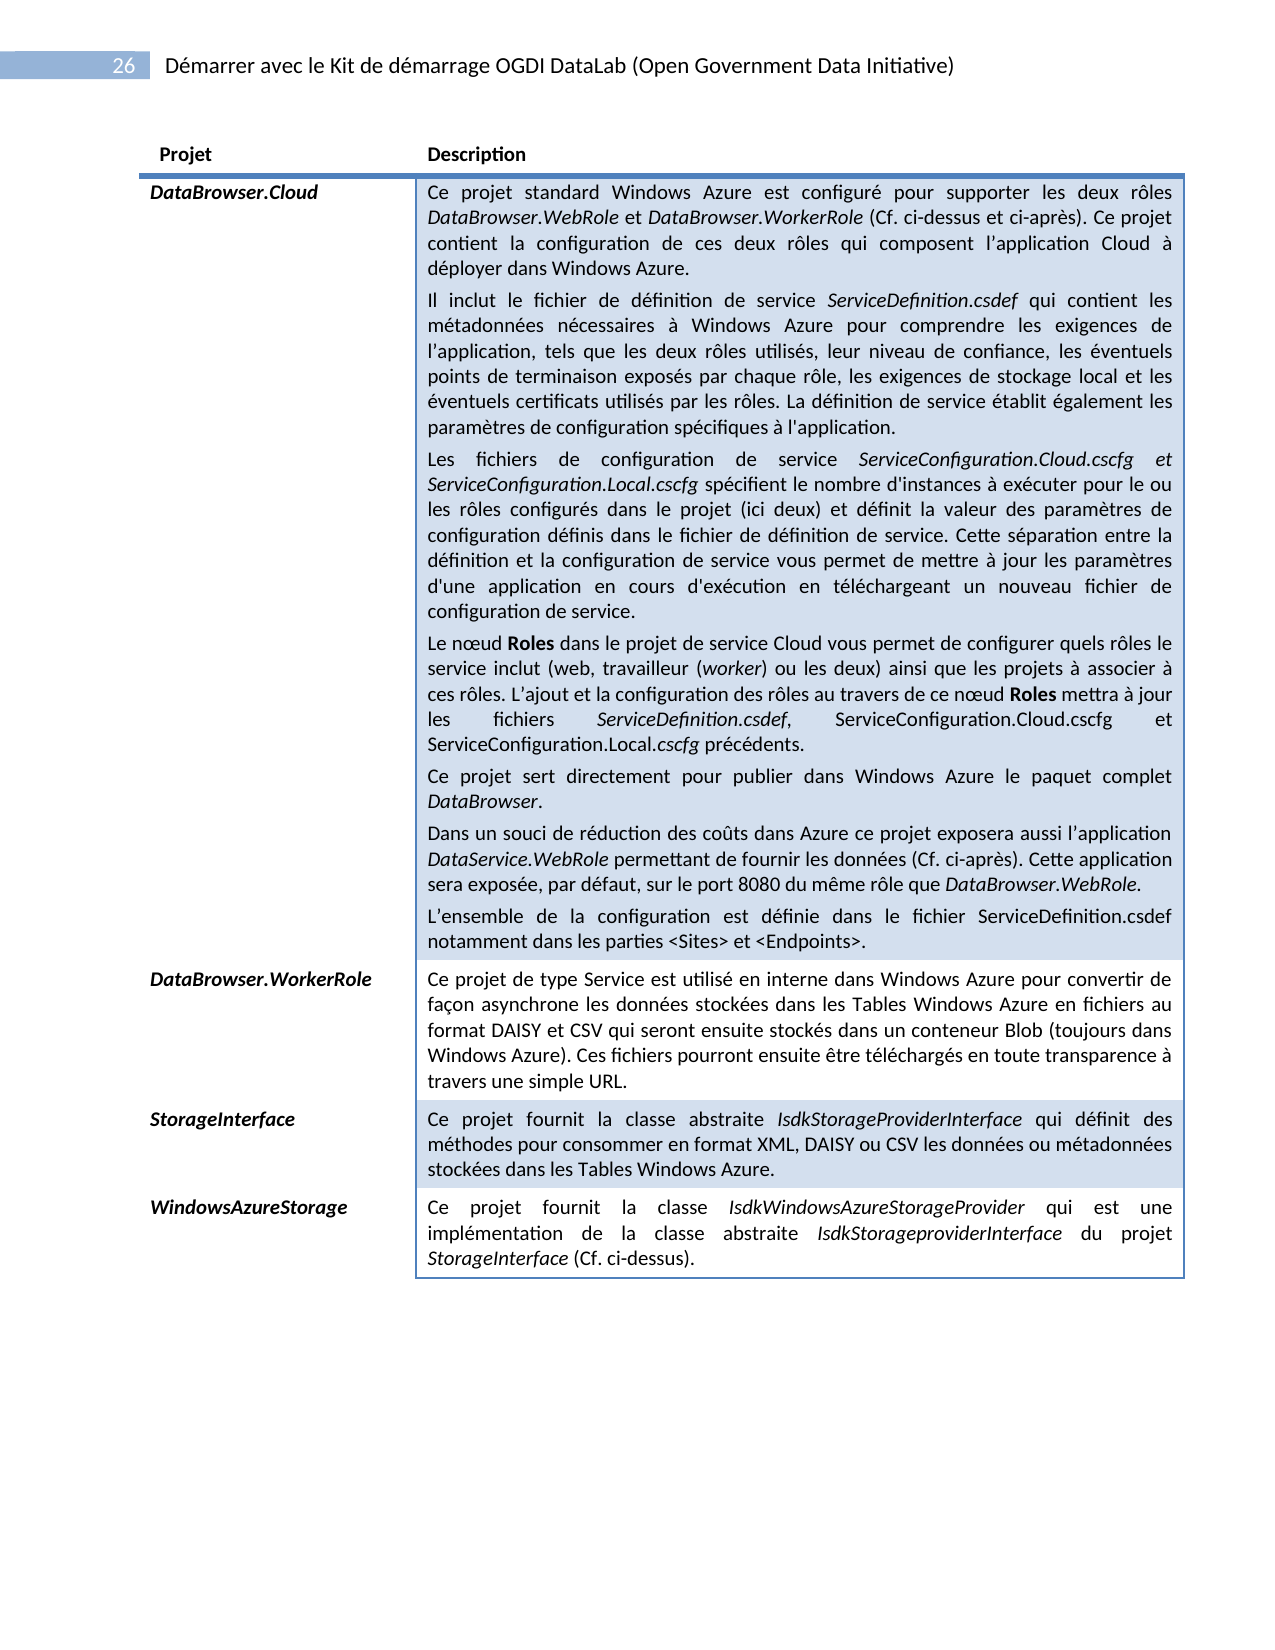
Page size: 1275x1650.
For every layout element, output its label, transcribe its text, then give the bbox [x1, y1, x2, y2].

table_cell DataBrowser.Cloud [139, 179, 415, 960]
table_cell Ce projet fournit la classe abstraite IsdkStorageProviderInterface qui définit des méthodes pour consommer en format XML, DAISY ou CSV les données ou métadonnées stockées dans les Tables Windows Azure. [417, 1100, 1183, 1188]
table_cell Ce projet de type Service est utilisé en interne dans Windows Azure pour convertir de façon asynchrone les données stockées dans les Tables Windows Azure en fichiers au format DAISY et CSV qui seront ensuite stockés dans un conteneur Blob (toujours dans Windows Azure). Ces fichiers pourront ensuite être téléchargés en toute transparence à travers une simple URL. [417, 960, 1183, 1099]
table_cell Ce projet fournit la classe IsdkWindowsAzureStorageProvider qui est une implémentation de la classe abstraite IsdkStorageproviderInterface du projet StorageInterface (Cf. ci-dessus). [417, 1188, 1183, 1277]
table_cell StorageInterface [139, 1100, 415, 1188]
table_cell DataBrowser.WorkerRole [139, 960, 415, 1099]
table_cell WindowsAzureStorage [139, 1188, 415, 1277]
table_header Projet [139, 135, 416, 173]
table_header Description [416, 135, 1184, 173]
table_cell Ce projet standard Windows Azure est configuré pour supporter les deux rôles DataBrowser.WebRole et DataBrowser.WorkerRole (Cf. ci-dessus et ci-après). Ce projet contient la configuration de ces deux rôles qui composent l’application Cloud à déployer dans Windows Azure. Il inclut le fichier de définition de service ServiceDefinition.csdef qui contient les métadonnées nécessaires à Windows Azure pour comprendre les exigences de l’application, tels que les deux rôles utilisés, leur niveau de confiance, les éventuels points de terminaison exposés par chaque rôle, les exigences de stockage local et les éventuels certificats utilisés par les rôles. La définition de service établit également les paramètres de configuration spécifiques à l'application. Les fichiers de configuration de service ServiceConfiguration.Cloud.cscfg et ServiceConfiguration.Local.cscfg spécifient le nombre d'instances à exécuter pour le ou les rôles configurés dans le projet (ici deux) et définit la valeur des paramètres de configuration définis dans le fichier de définition de service. Cette séparation entre la définition et la configuration de service vous permet de mettre à jour les paramètres d'une application en cours d'exécution en téléchargeant un nouveau fichier de configuration de service. Le nœud Roles dans le projet de service Cloud vous permet de configurer quels rôles le service inclut (web, travailleur (worker) ou les deux) ainsi que les projets à associer à ces rôles. L’ajout et la configuration des rôles au travers de ce nœud Roles mettra à jour les fichiers ServiceDefinition.csdef, ServiceConfiguration.Cloud.cscfg et ServiceConfiguration.Local.cscfg précédents. Ce projet sert directement pour publier dans Windows Azure le paquet complet DataBrowser. Dans un souci de réduction des coûts dans Azure ce projet exposera aussi l’application DataService.WebRole permettant de fournir les données (Cf. ci-après). Cette application sera exposée, par défaut, sur le port 8080 du même rôle que DataBrowser.WebRole. L’ensemble de la configuration est définie dans le fichier ServiceDefinition.csdef notamment dans les parties <Sites> et <Endpoints>. [417, 179, 1183, 960]
